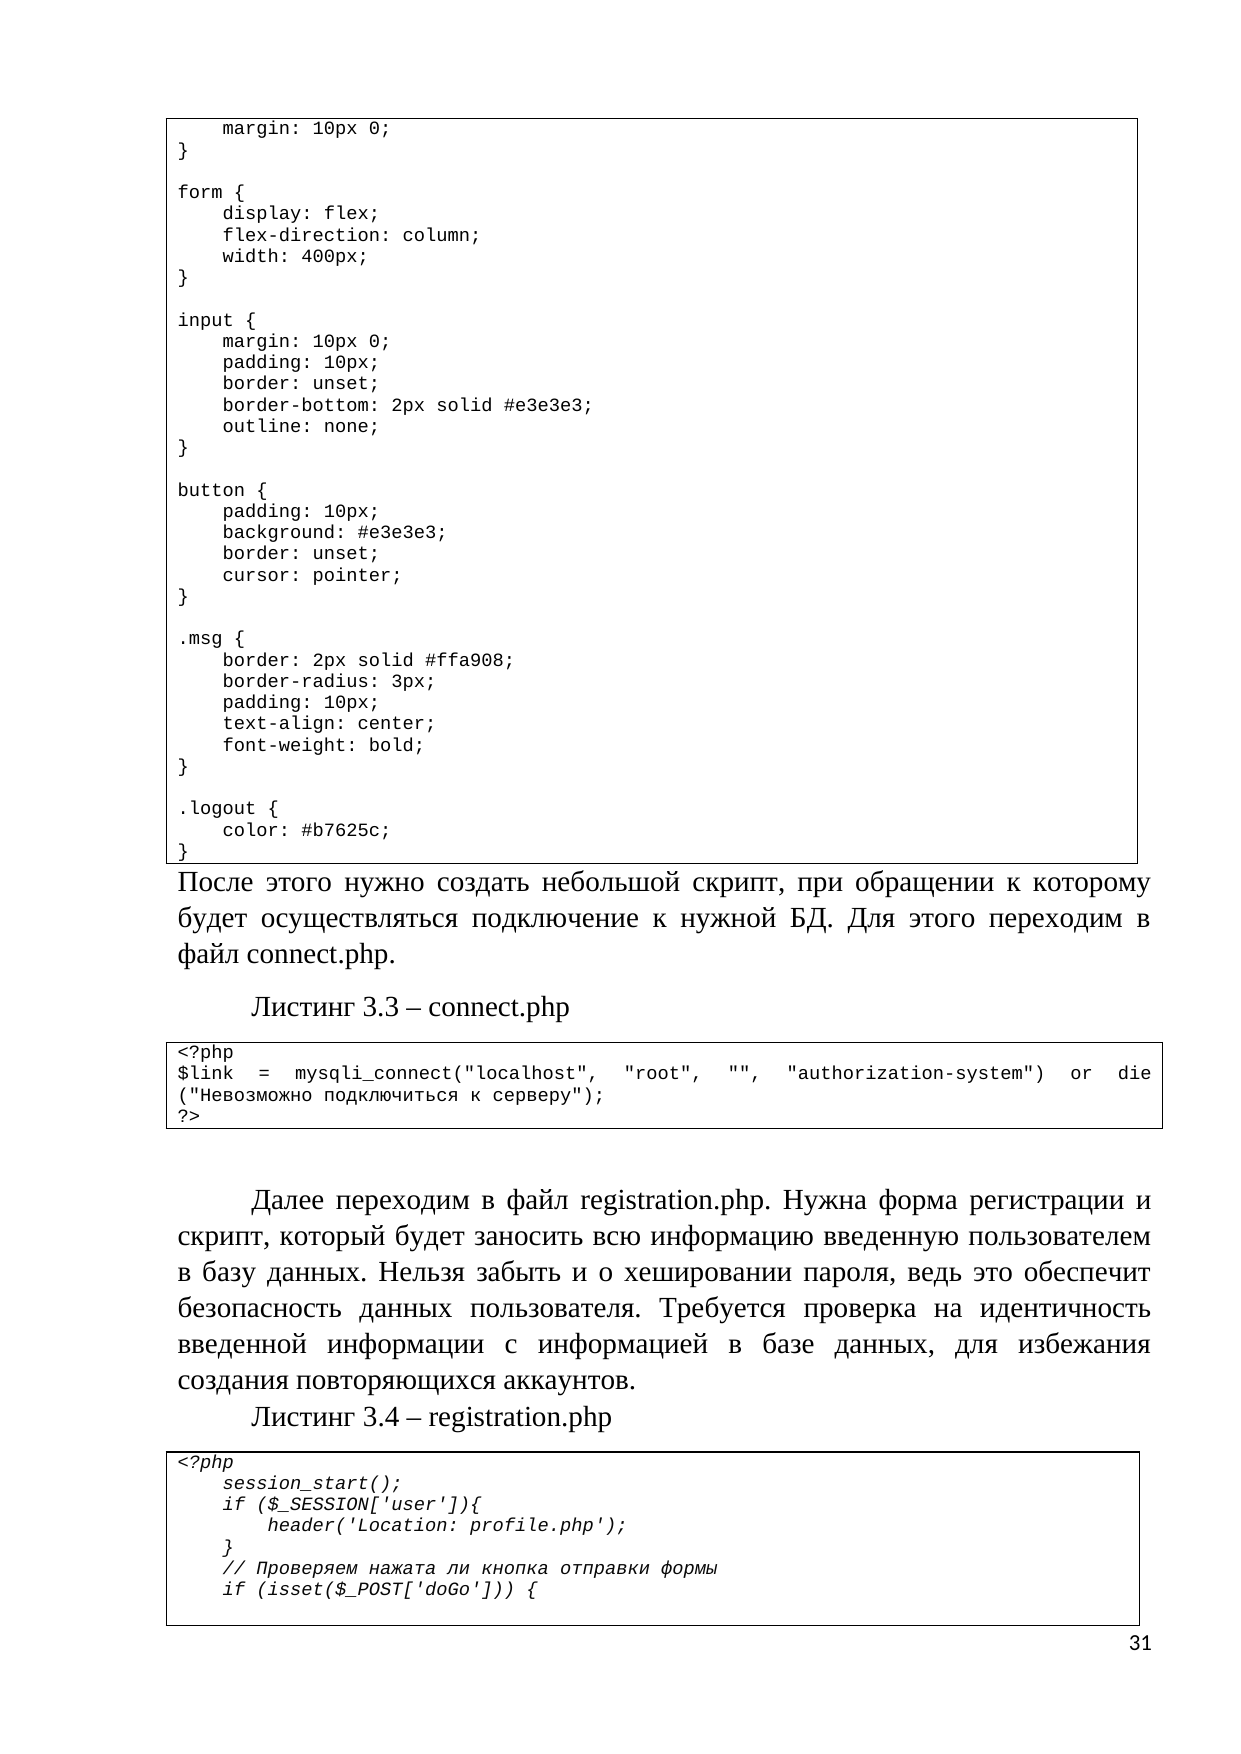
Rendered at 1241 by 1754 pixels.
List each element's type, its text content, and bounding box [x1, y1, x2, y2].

table_header <?php $link = mysqli_connect("localhost", "root", "", "authorization-system") or die ("Невозможно подключиться к серверу"); ?> [167, 1043, 1162, 1128]
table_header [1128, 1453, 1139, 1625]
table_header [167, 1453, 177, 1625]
text После этого нужно создать небольшой скрипт, при обращении к которому будет осуществляться подключение к нужной БД. Для этого переходим в файл connect.php. [177, 864, 1152, 970]
list Далее переходим в файл registration.php. Нужна форма регистрации и скрипт, который будет заносить всю информацию введенную пользователем в базу данных. Нельзя забыть и о хешировании пароля, ведь это обеспечит безопасность данных пользователя. Требуется проверка на идентичность введенной информации с информацией в базе данных, для избежания создания повторяющихся аккаунтов. [177, 1182, 1152, 1396]
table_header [167, 119, 1137, 863]
text Листинг 3.3 – connect.php [177, 989, 1152, 1023]
list Листинг 3.4 – registration.php [177, 1399, 1152, 1432]
